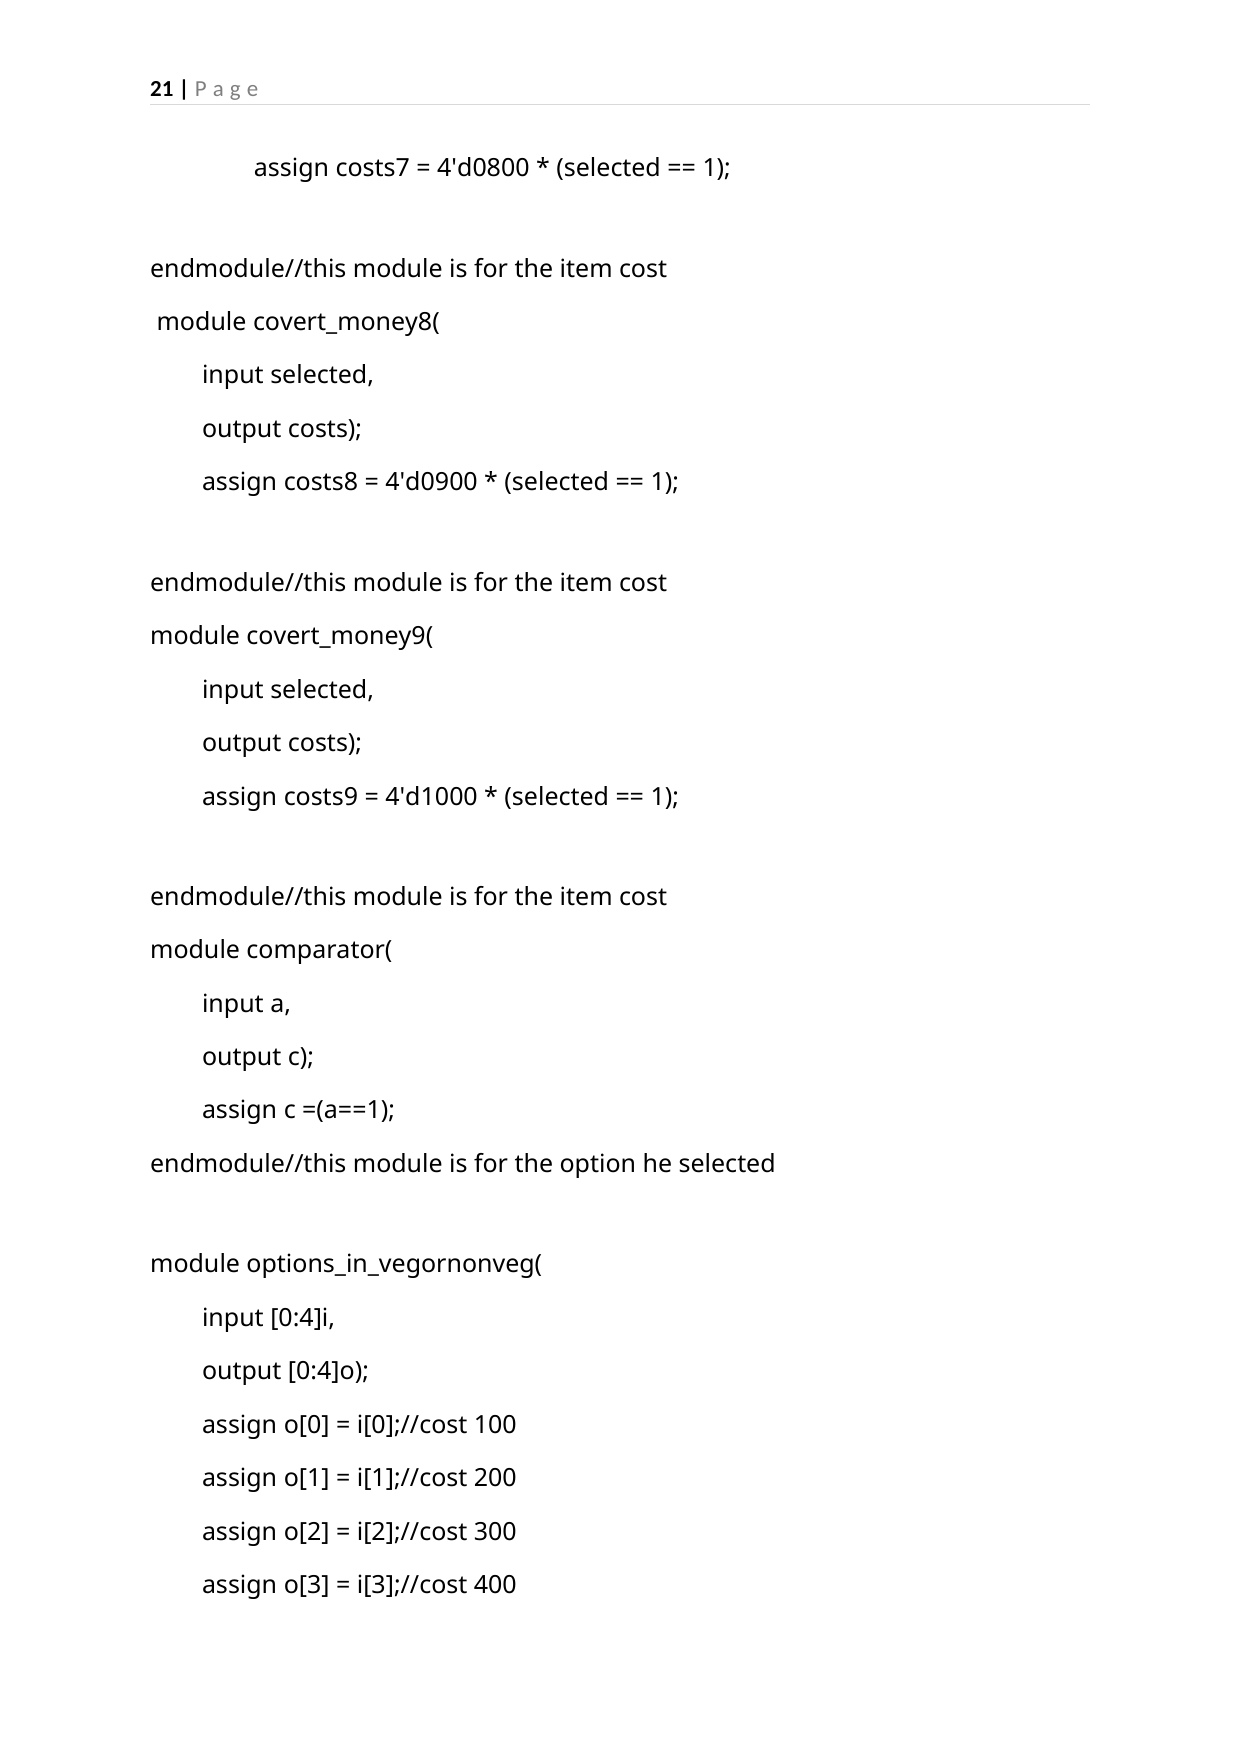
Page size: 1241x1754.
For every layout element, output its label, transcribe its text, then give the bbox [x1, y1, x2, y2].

text assign o[2] = i[2];//cost 300 [150, 1513, 1090, 1547]
text assign c =(a==1); [150, 1092, 1090, 1126]
text module options_in_vegornonveg( [150, 1246, 1090, 1280]
text endmodule//this module is for the item cost [150, 878, 1090, 912]
text output costs); [150, 725, 1090, 759]
text output c); [150, 1039, 1090, 1073]
text module comparator( [150, 932, 1090, 966]
text output [0:4]o); [150, 1353, 1090, 1387]
text assign o[1] = i[1];//cost 200 [150, 1460, 1090, 1494]
text assign o[3] = i[3];//cost 400 [150, 1567, 1090, 1601]
text endmodule//this module is for the option he selected [150, 1146, 1090, 1180]
text assign costs8 = 4'd0900 * (selected == 1); [150, 464, 1090, 498]
text module covert_money8( [150, 304, 1090, 338]
text module covert_money9( [150, 618, 1090, 652]
text input selected, [150, 671, 1090, 705]
text endmodule//this module is for the item cost [150, 564, 1090, 598]
text input selected, [150, 357, 1090, 391]
text input a, [150, 985, 1090, 1019]
text output costs); [150, 411, 1090, 445]
text assign costs7 = 4'd0800 * (selected == 1); [150, 150, 1090, 184]
text assign costs9 = 4'd1000 * (selected == 1); [150, 778, 1090, 812]
text input [0:4]i, [150, 1299, 1090, 1333]
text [150, 250, 1090, 284]
text assign o[0] = i[0];//cost 100 [150, 1406, 1090, 1440]
